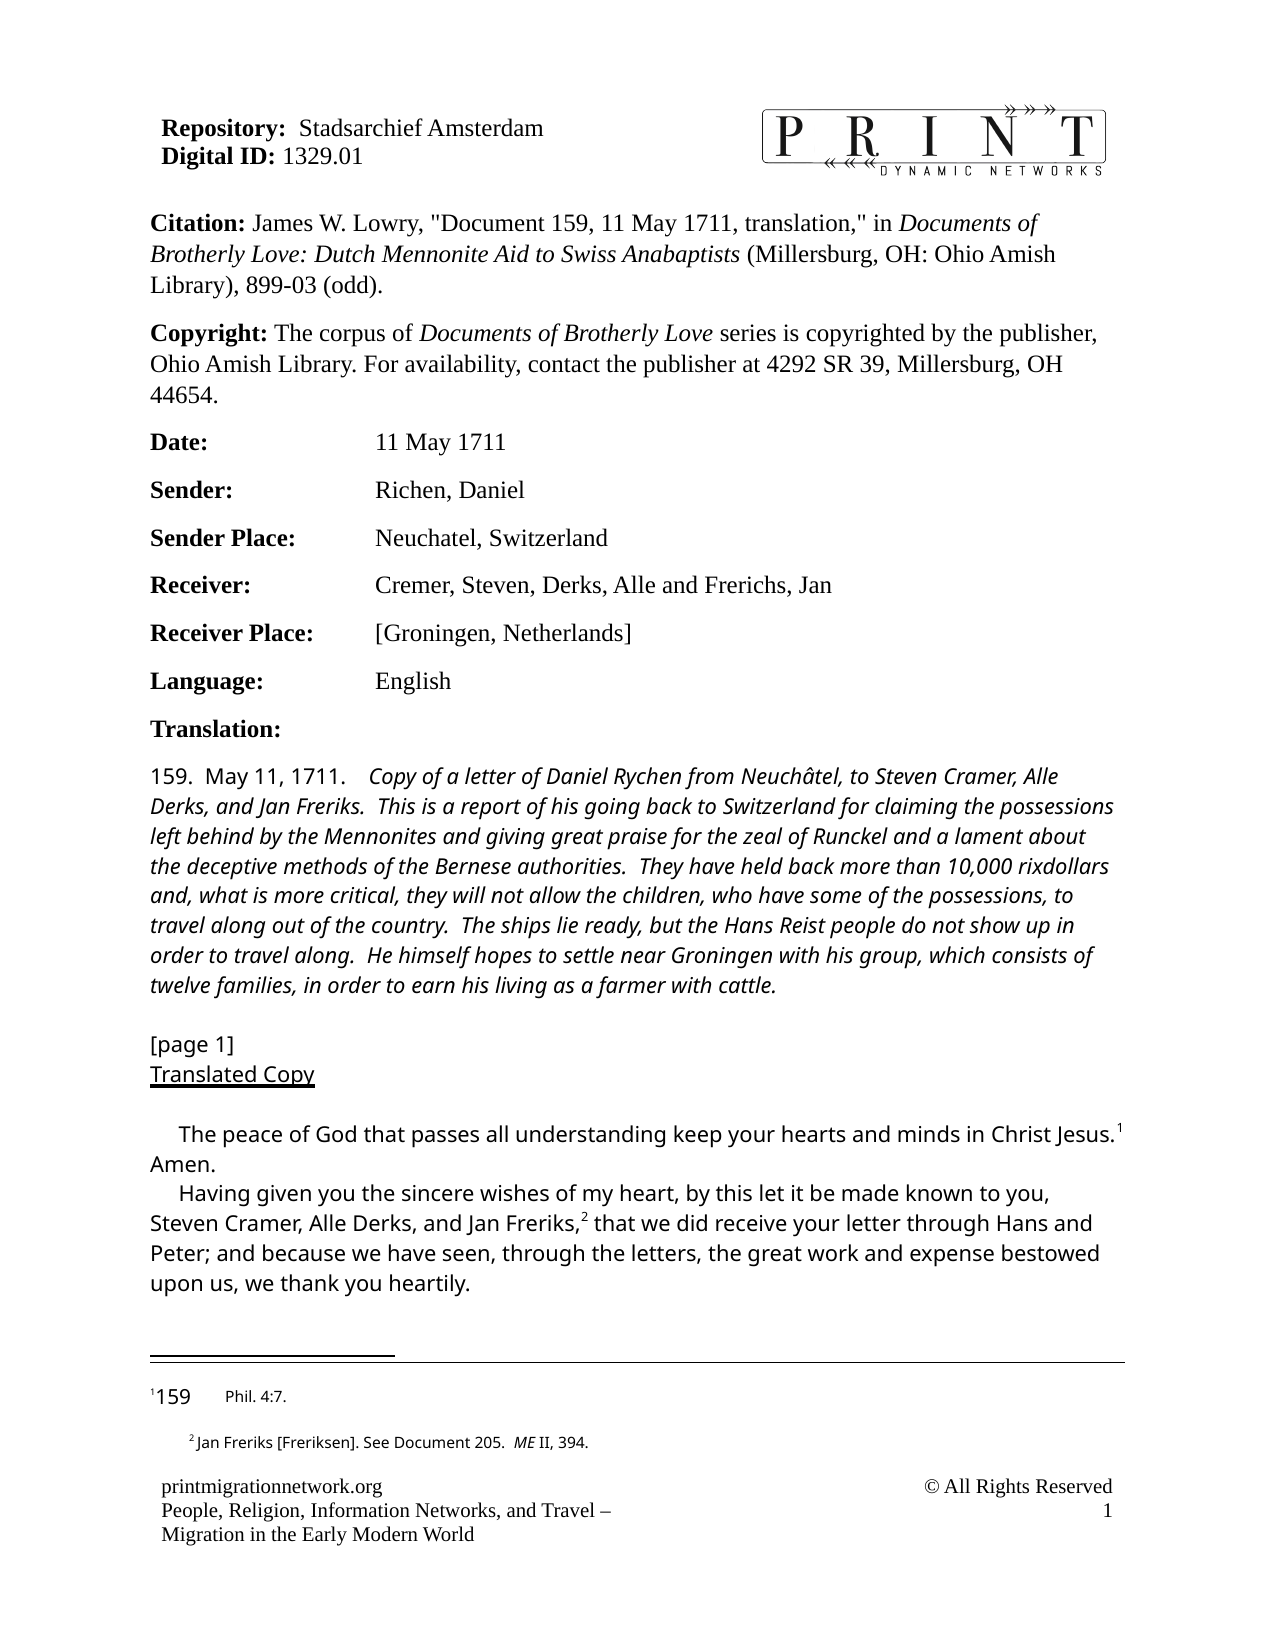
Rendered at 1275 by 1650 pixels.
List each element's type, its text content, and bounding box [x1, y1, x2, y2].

text Sender Place: Neuchatel, Switzerland [150, 523, 1125, 552]
text The peace of God that passes all understanding keep your hearts and minds in Christ Jesus. Amen. [150, 1119, 1125, 1178]
picture [755, 103, 1113, 179]
text Translation: [150, 714, 1125, 742]
text Citation: James W. Lowry, "Document 159, 11 May 1711, translation," in Documents of Brotherly Love: Dutch Mennonite Aid to Swiss Anabaptists (Millersburg, OH: Ohio Amish Library), 899-03 (odd). [150, 208, 1125, 299]
text [page 1] [150, 1029, 1125, 1059]
text Translated Copy [150, 1059, 1125, 1089]
text 159. May 11, 1711. Copy of a letter of Daniel Rychen from Neuchâtel, to Steven Cramer, Alle Derks, and Jan Freriks. This is a report of his going back to Switzerland for claiming the possessions left behind by the Mennonites and giving great praise for the zeal of Runckel and a lament about the deceptive methods of the Bernese authorities. They have held back more than 10,000 rixdollars and, what is more critical, they will not allow the children, who have some of the possessions, to travel along out of the country. The ships lie ready, but the Hans Reist people do not show up in order to travel along. He himself hopes to settle near Groningen with his group, which consists of twelve families, in order to earn his living as a farmer with cattle. [150, 761, 1125, 1000]
text Receiver Place: [Groningen, Netherlands] [150, 618, 1125, 647]
text Copyright: The corpus of Documents of Brotherly Love series is copyrighted by the publisher, Ohio Amish Library. For availability, contact the publisher at 4292 SR 39, Millersburg, OH 44654. [150, 318, 1125, 408]
text Receiver: Cremer, Steven, Derks, Alle and Frerichs, Jan [150, 571, 1125, 599]
text Having given you the sincere wishes of my heart, by this let it be made known to you, Steven Cramer, Alle Derks, and Jan Freriks, that we did receive your letter through Hans and Peter; and because we have seen, through the letters, the great work and expense bestowed upon us, we thank you heartily. [150, 1178, 1125, 1298]
text Language: English [150, 666, 1125, 695]
text Date: 11 May 1711 [150, 427, 1125, 456]
text Sender: Richen, Daniel [150, 475, 1125, 504]
